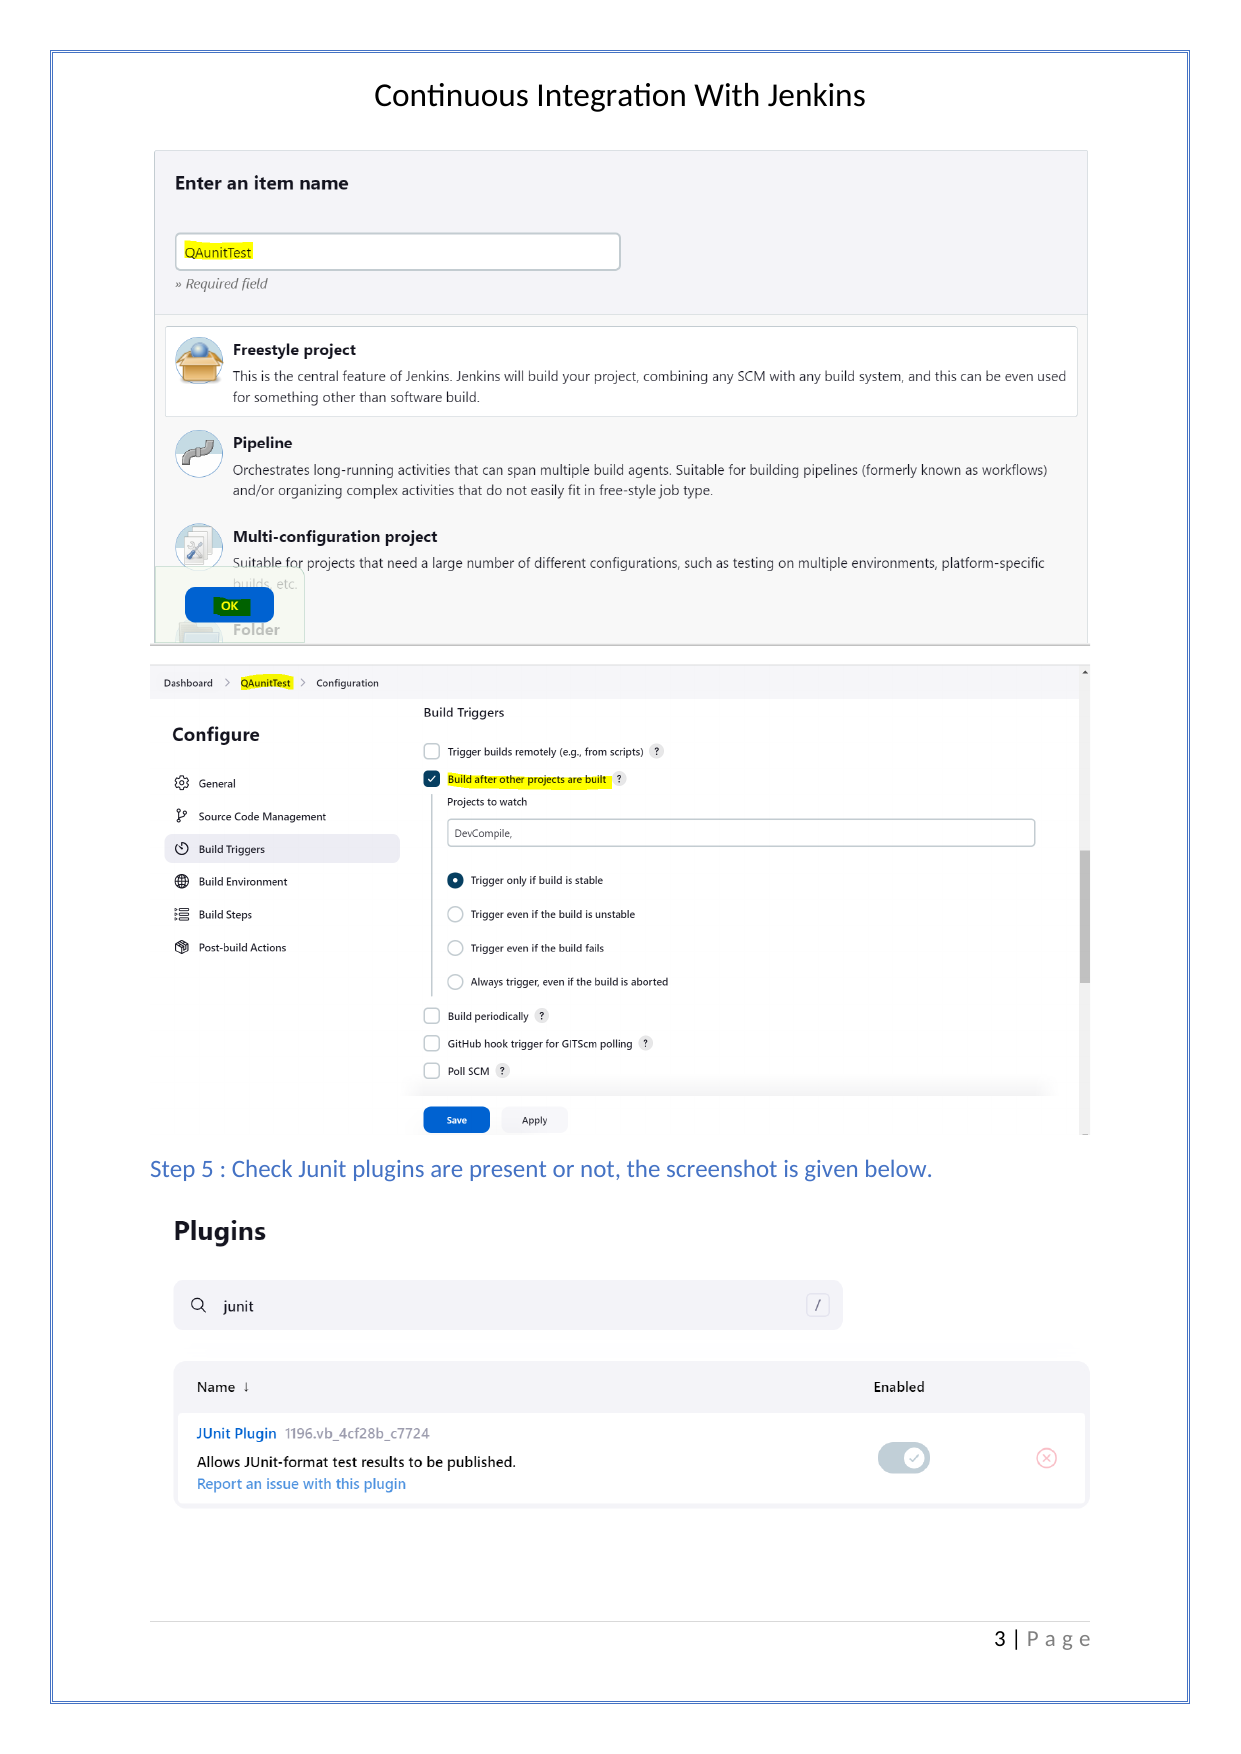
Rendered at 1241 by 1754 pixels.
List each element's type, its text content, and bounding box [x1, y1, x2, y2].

picture [150, 1202, 1091, 1564]
text Step 5 : Check Junit plugins are present or not, the screenshot is given below. [150, 1153, 1090, 1184]
picture [150, 150, 1091, 646]
picture [150, 664, 1091, 1135]
